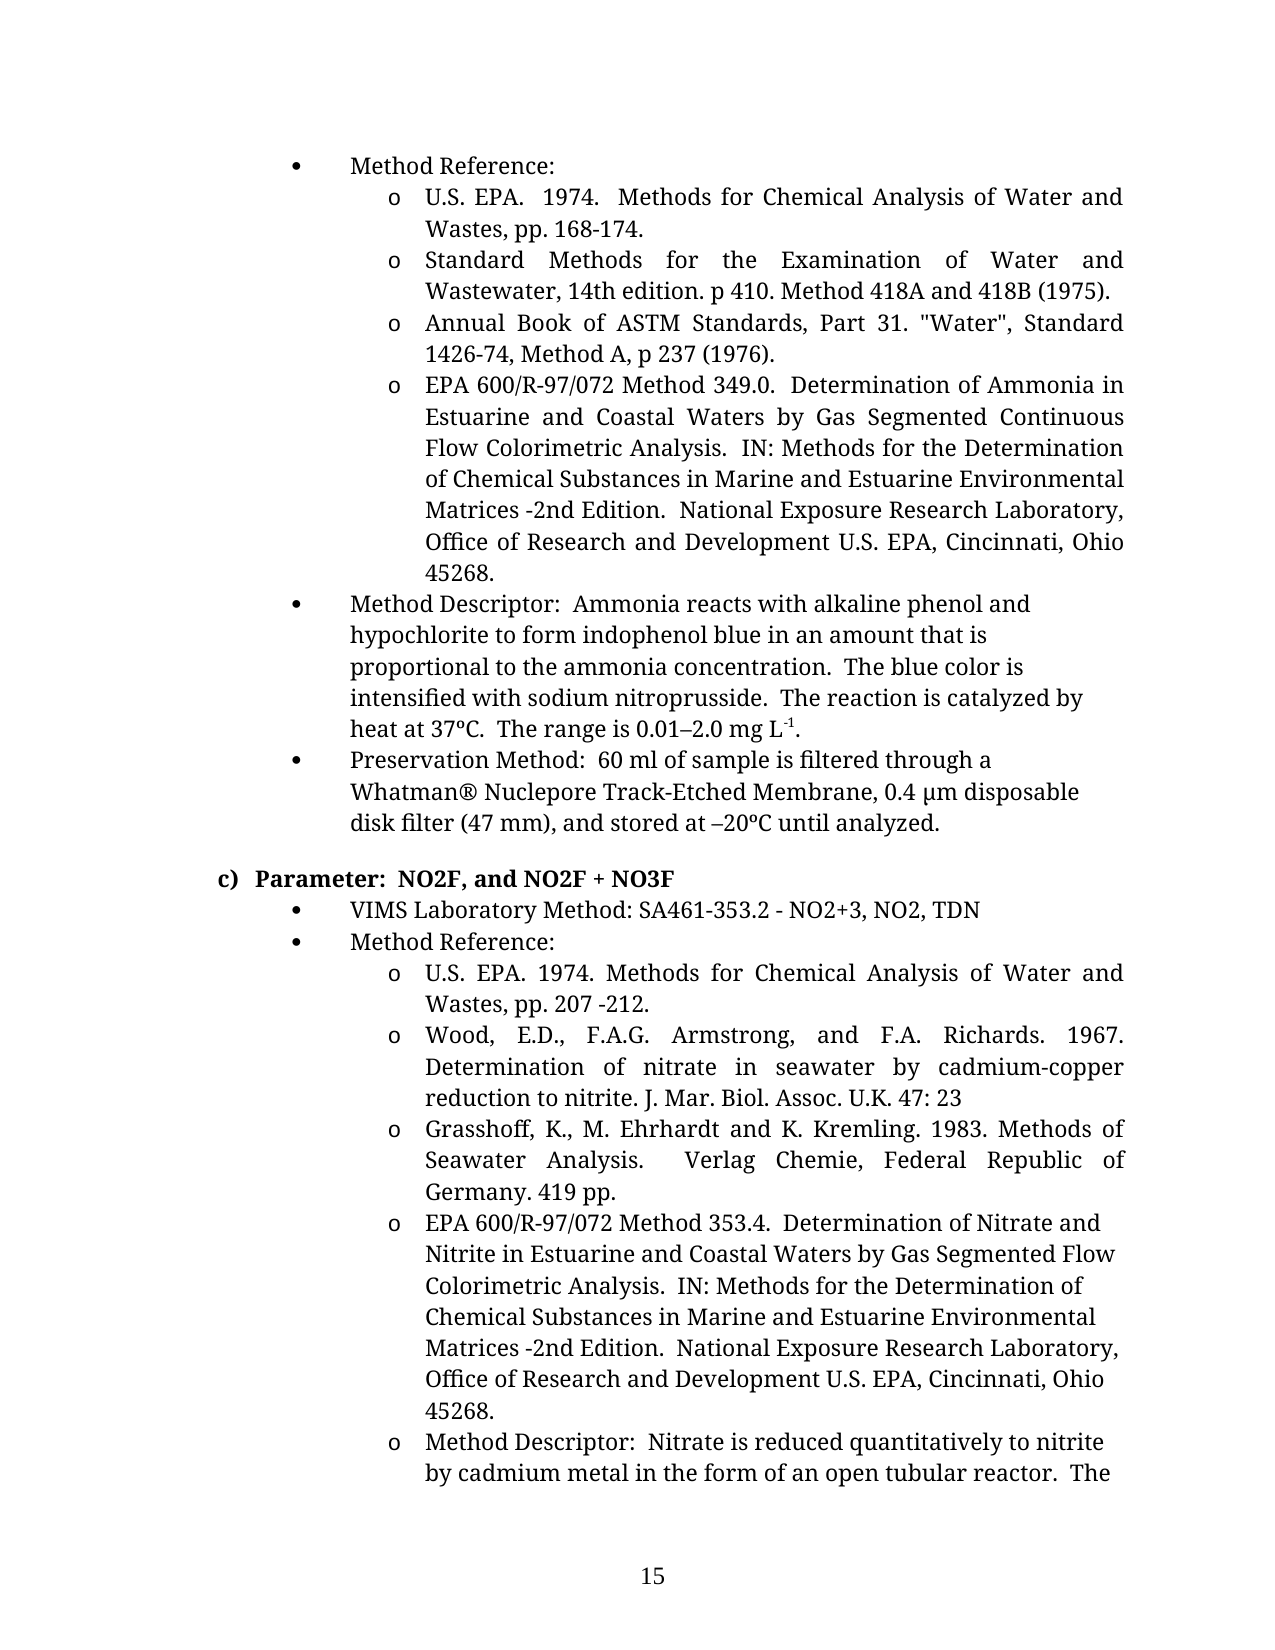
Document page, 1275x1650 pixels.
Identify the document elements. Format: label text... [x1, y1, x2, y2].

list Grasshoff, K., M. Ehrhardt and K. Kremling. 1983. Methods of Seawater Analysis. Verlag Chemie, Federal Republic of Germany. 419 pp. [387, 1113, 1125, 1207]
list U.S. EPA. 1974. Methods for Chemical Analysis of Water and Wastes, pp. 168-174. [387, 181, 1125, 244]
list EPA 600/R-97/072 Method 349.0. Determination of Ammonia in Estuarine and Coastal Waters by Gas Segmented Continuous Flow Colorimetric Analysis. IN: Methods for the Determination of Chemical Substances in Marine and Estuarine Environmental Matrices -2nd Edition. National Exposure Research Laboratory, Office of Research and Development U.S. EPA, Cincinnati, Ohio 45268. [387, 369, 1125, 588]
list Method Descriptor: Ammonia reacts with alkaline phenol and hypochlorite to form indophenol blue in an amount that is proportional to the ammonia concentration. The blue color is intensified with sodium nitroprusside. The reaction is catalyzed by heat at 37ºC. The range is 0.01–2.0 mg L-1. [292, 588, 1125, 744]
list Method Reference: [292, 150, 1125, 181]
list Parameter: NO2F, and NO2F + NO3F [217, 863, 1125, 894]
list VIMS Laboratory Method: SA461-353.2 - NO2+3, NO2, TDN [292, 894, 1125, 925]
list EPA 600/R-97/072 Method 353.4. Determination of Nitrate and Nitrite in Estuarine and Coastal Waters by Gas Segmented Flow Colorimetric Analysis. IN: Methods for the Determination of Chemical Substances in Marine and Estuarine Environmental Matrices -2nd Edition. National Exposure Research Laboratory, Office of Research and Development U.S. EPA, Cincinnati, Ohio 45268. [387, 1207, 1125, 1426]
list Method Reference: [292, 925, 1125, 957]
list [387, 1426, 1125, 1488]
list U.S. EPA. 1974. Methods for Chemical Analysis of Water and Wastes, pp. 207 -212. [387, 957, 1125, 1019]
list Standard Methods for the Examination of Water and Wastewater, 14th edition. p 410. Method 418A and 418B (1975). [387, 244, 1125, 306]
list Annual Book of ASTM Standards, Part 31. "Water", Standard 1426-74, Method A, p 237 (1976). [387, 306, 1125, 369]
list Wood, E.D., F.A.G. Armstrong, and F.A. Richards. 1967. Determination of nitrate in seawater by cadmium-copper reduction to nitrite. J. Mar. Biol. Assoc. U.K. 47: 23 [387, 1019, 1125, 1113]
list Preservation Method: 60 ml of sample is filtered through a Whatman® Nuclepore Track-Etched Membrane, 0.4 µm disposable disk filter (47 mm), and stored at –20ºC until analyzed. [292, 744, 1125, 838]
